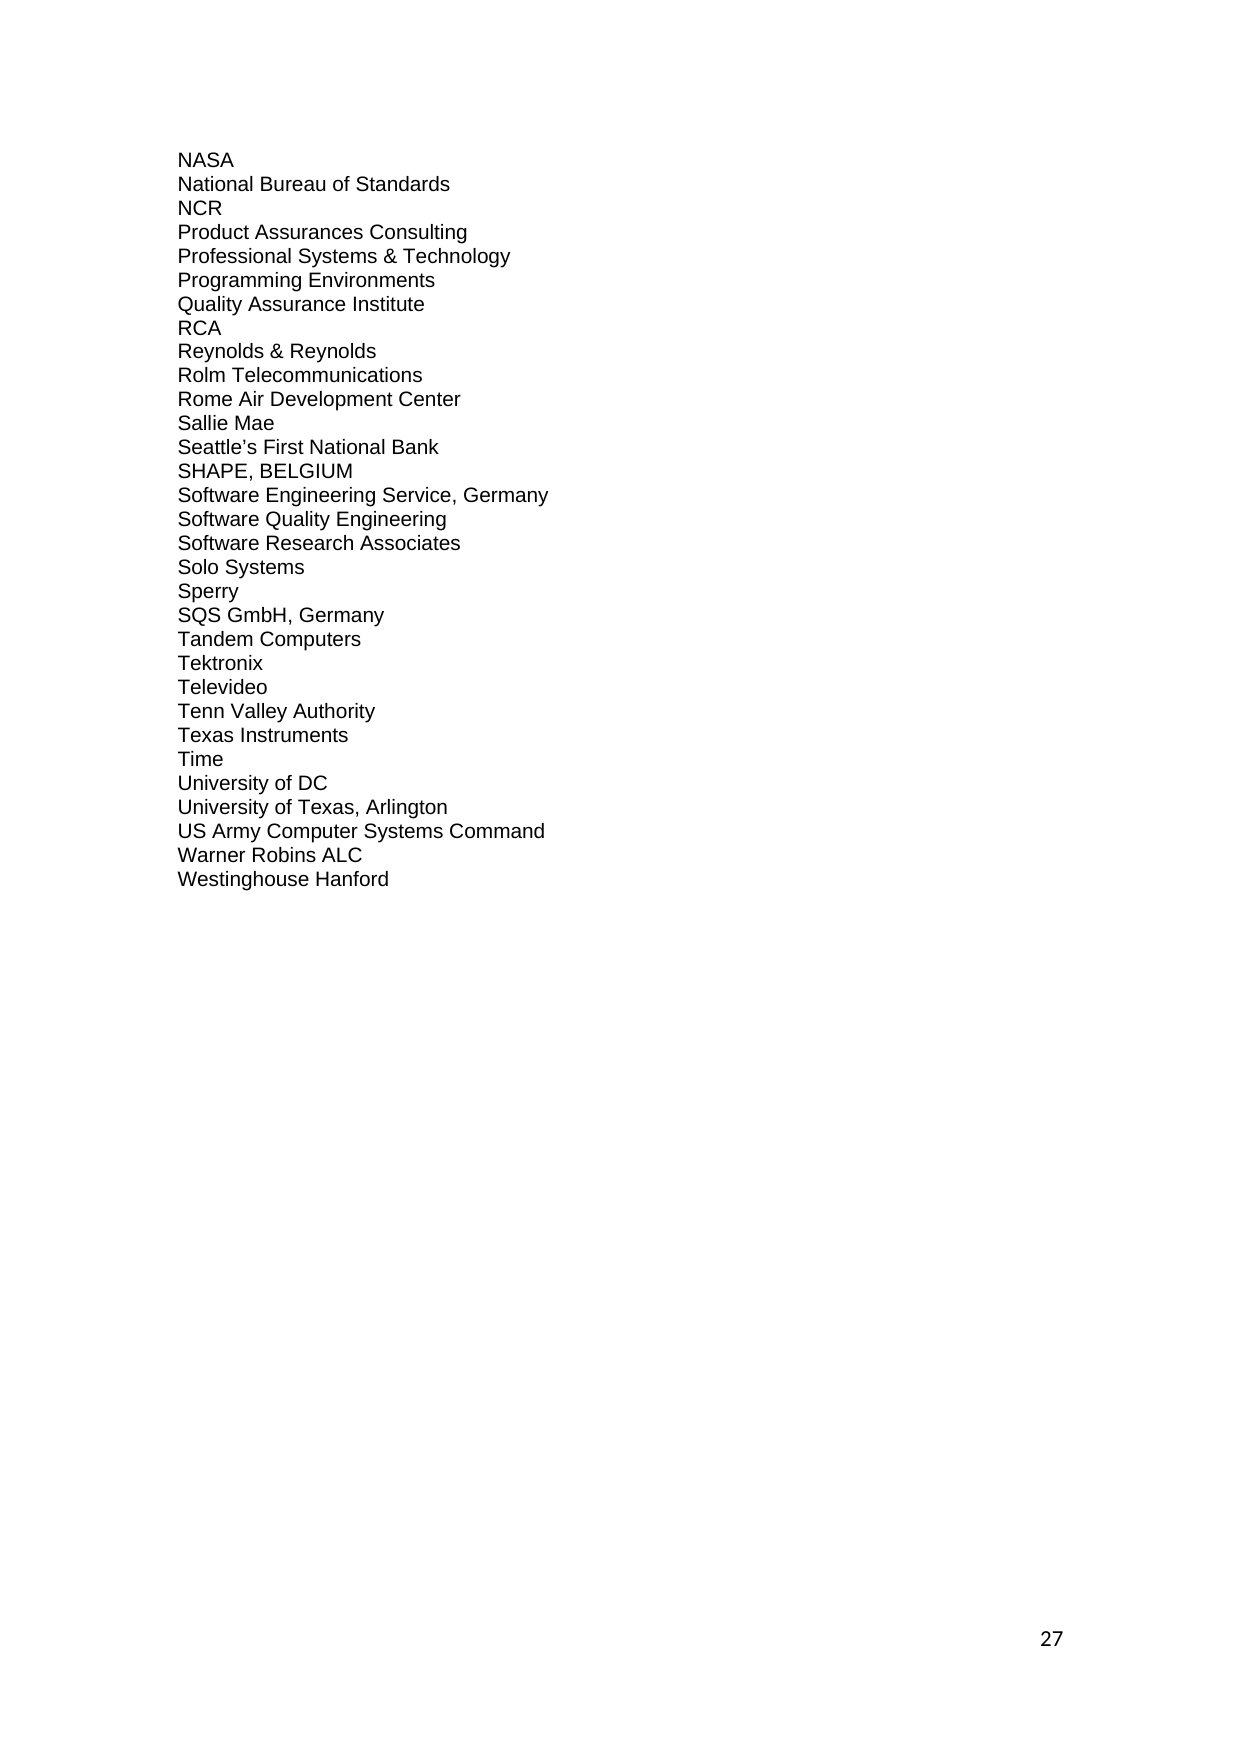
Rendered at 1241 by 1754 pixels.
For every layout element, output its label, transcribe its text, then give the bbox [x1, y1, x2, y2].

text Tektronix [177, 651, 1063, 675]
text University of Texas, Arlington [177, 794, 1063, 818]
text Rome Air Development Center [177, 387, 1063, 411]
text National Bureau of Standards [177, 172, 1063, 196]
text University of DC [177, 771, 1063, 794]
text Warner Robins ALC [177, 842, 1063, 866]
text Texas Instruments [177, 723, 1063, 747]
text Rolm Telecommunications [177, 363, 1063, 387]
text Tandem Computers [177, 627, 1063, 651]
text Sallie Mae [177, 411, 1063, 435]
text NASA [177, 148, 1063, 172]
text Software Engineering Service, Germany [177, 483, 1063, 507]
text Quality Assurance Institute [177, 291, 1063, 315]
text Programming Environments [177, 267, 1063, 291]
text Professional Systems & Technology [177, 243, 1063, 267]
text Time [177, 747, 1063, 771]
text SQS GmbH, Germany [177, 603, 1063, 627]
text Product Assurances Consulting [177, 219, 1063, 243]
text Reynolds & Reynolds [177, 339, 1063, 363]
text NCR [177, 196, 1063, 219]
text Software Research Associates [177, 531, 1063, 555]
text US Army Computer Systems Command [177, 818, 1063, 842]
text Tenn Valley Authority [177, 699, 1063, 723]
text Westinghouse Hanford [177, 866, 1063, 890]
text Software Quality Engineering [177, 507, 1063, 531]
text Solo Systems [177, 555, 1063, 579]
text Televideo [177, 675, 1063, 699]
text SHAPE, BELGIUM [177, 459, 1063, 483]
text Sperry [177, 579, 1063, 603]
text RCA [177, 315, 1063, 339]
text Seattle’s First National Bank [177, 435, 1063, 459]
